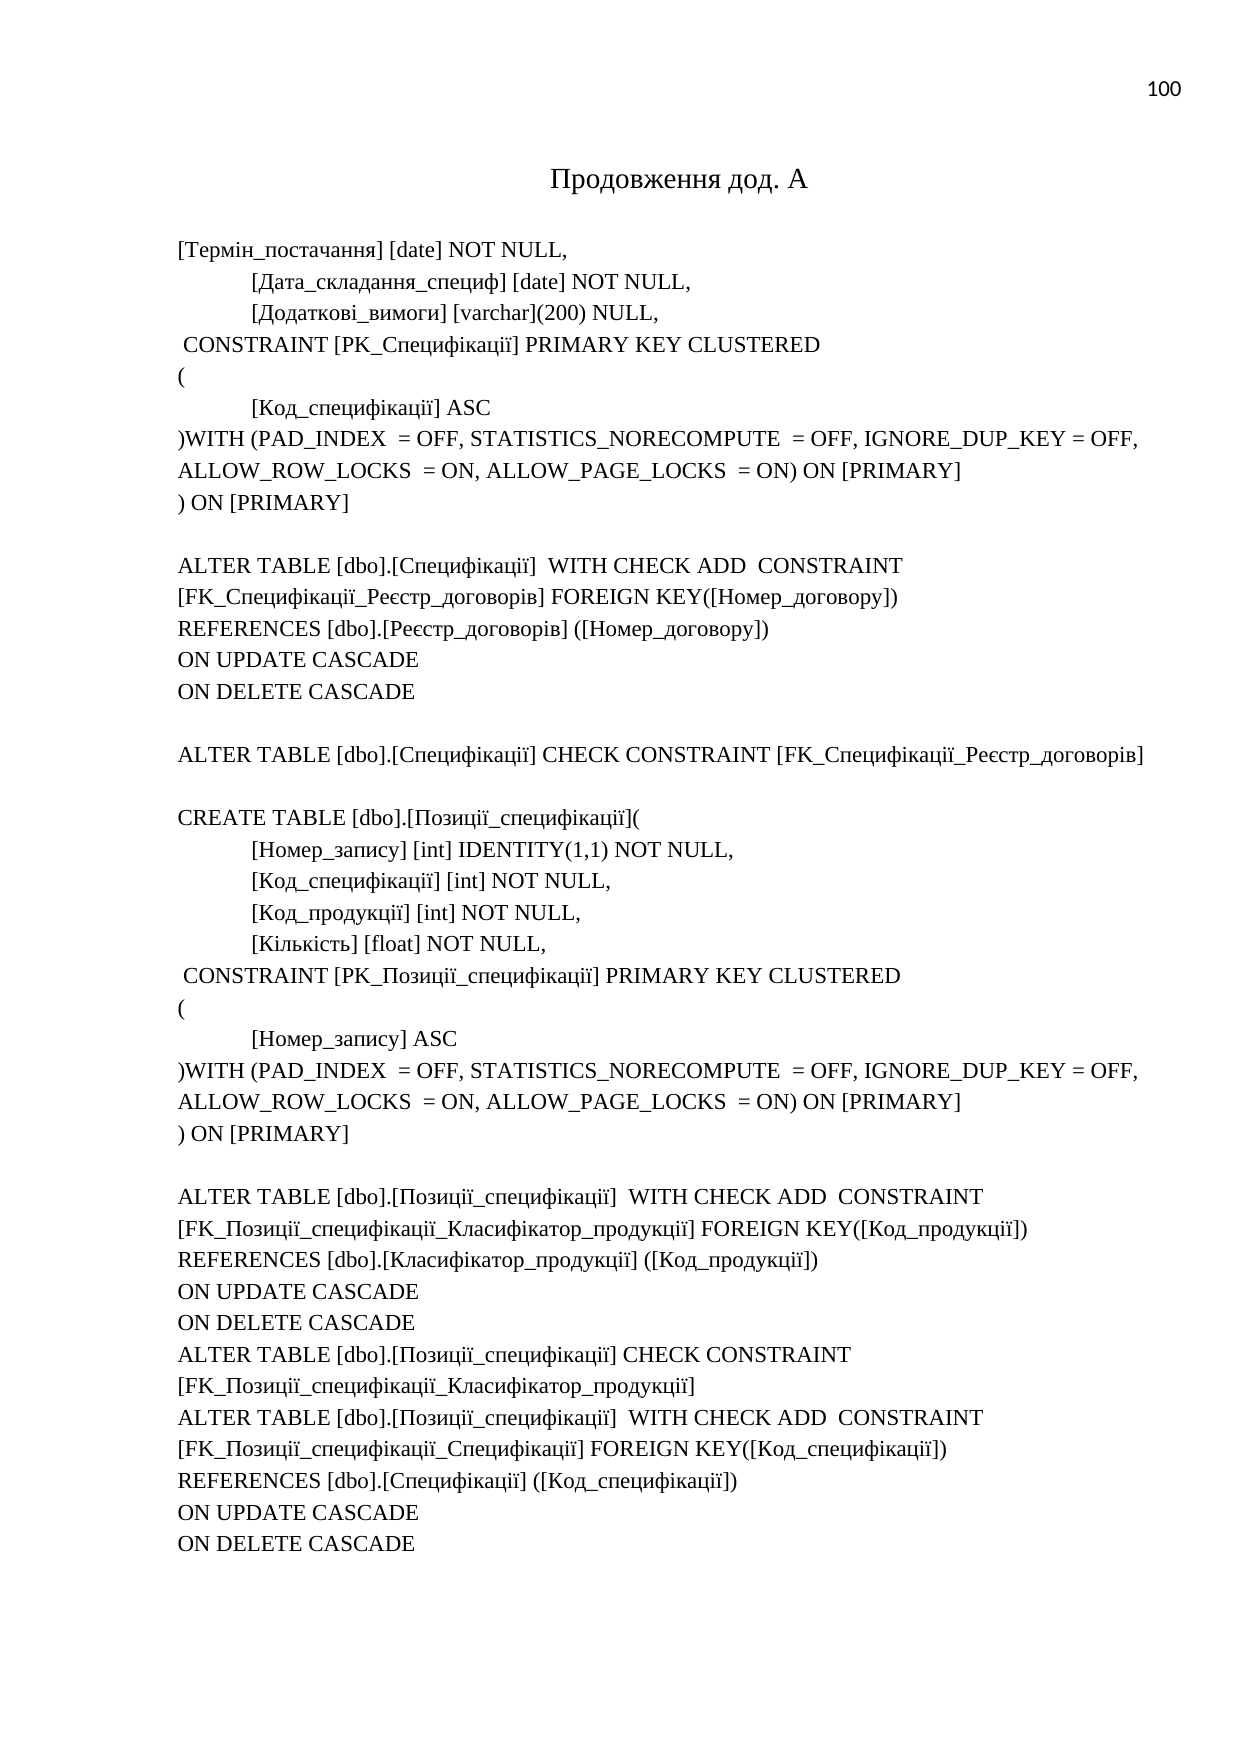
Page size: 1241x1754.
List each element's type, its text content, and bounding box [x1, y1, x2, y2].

text ALTER TABLE [dbo].[Позиції_специфікації] WITH CHECK ADD CONSTRAINT [FK_Позиції_специфікації_Специфікації] FOREIGN KEY([Код_специфікації]) [177, 1404, 1181, 1462]
text [Термін_постачання] [date] NOT NULL, [177, 236, 1181, 262]
text [Номер_запису] ASC [177, 1025, 1181, 1052]
text [Номер_запису] [int] IDENTITY(1,1) NOT NULL, [177, 836, 1181, 862]
text REFERENCES [dbo].[Класифікатор_продукції] ([Код_продукції]) [177, 1246, 1181, 1272]
text CREATE TABLE [dbo].[Позиції_специфікації]( [177, 804, 1181, 831]
text )WITH (PAD_INDEX = OFF, STATISTICS_NORECOMPUTE = OFF, IGNORE_DUP_KEY = OFF, ALLOW_ROW_LOCKS = ON, ALLOW_PAGE_LOCKS = ON) ON [PRIMARY] [177, 1057, 1181, 1115]
text ON DELETE CASCADE [177, 678, 1181, 704]
text [Дата_складання_специф] [date] NOT NULL, [177, 268, 1181, 294]
text REFERENCES [dbo].[Реєстр_договорів] ([Номер_договору]) [177, 615, 1181, 641]
text ALTER TABLE [dbo].[Позиції_специфікації] WITH CHECK ADD CONSTRAINT [FK_Позиції_специфікації_Класифікатор_продукції] FOREIGN KEY([Код_продукції]) [177, 1183, 1181, 1241]
text ON UPDATE CASCADE [177, 1499, 1181, 1525]
text ALTER TABLE [dbo].[Специфікації] CHECK CONSTRAINT [FK_Специфікації_Реєстр_договорів] [177, 741, 1181, 767]
text ) ON [PRIMARY] [177, 1120, 1181, 1146]
text ) ON [PRIMARY] [177, 489, 1181, 515]
text [Код_продукції] [int] NOT NULL, [177, 899, 1181, 925]
text REFERENCES [dbo].[Специфікації] ([Код_специфікації]) [177, 1467, 1181, 1493]
text ON DELETE CASCADE [177, 1309, 1181, 1336]
text ( [177, 994, 1181, 1020]
text [Код_специфікації] [int] NOT NULL, [177, 867, 1181, 894]
text CONSTRAINT [PK_Специфікації] PRIMARY KEY CLUSTERED [177, 331, 1181, 357]
text ALTER TABLE [dbo].[Позиції_специфікації] CHECK CONSTRAINT [FK_Позиції_специфікації_Класифікатор_продукції] [177, 1341, 1181, 1399]
text CONSTRAINT [PK_Позиції_специфікації] PRIMARY KEY CLUSTERED [177, 962, 1181, 988]
text [Код_специфікації] ASC [177, 394, 1181, 420]
text [Кількість] [float] NOT NULL, [177, 931, 1181, 957]
text ON UPDATE CASCADE [177, 646, 1181, 673]
text ( [177, 362, 1181, 389]
text [Додаткові_вимоги] [varchar](200) NULL, [177, 299, 1181, 326]
text Продовження дод. А [177, 161, 1181, 195]
text )WITH (PAD_INDEX = OFF, STATISTICS_NORECOMPUTE = OFF, IGNORE_DUP_KEY = OFF, ALLOW_ROW_LOCKS = ON, ALLOW_PAGE_LOCKS = ON) ON [PRIMARY] [177, 426, 1181, 483]
text ON DELETE CASCADE [177, 1530, 1181, 1557]
text ON UPDATE CASCADE [177, 1278, 1181, 1304]
text ALTER TABLE [dbo].[Специфікації] WITH CHECK ADD CONSTRAINT [FK_Специфікації_Реєстр_договорів] FOREIGN KEY([Номер_договору]) [177, 552, 1181, 610]
